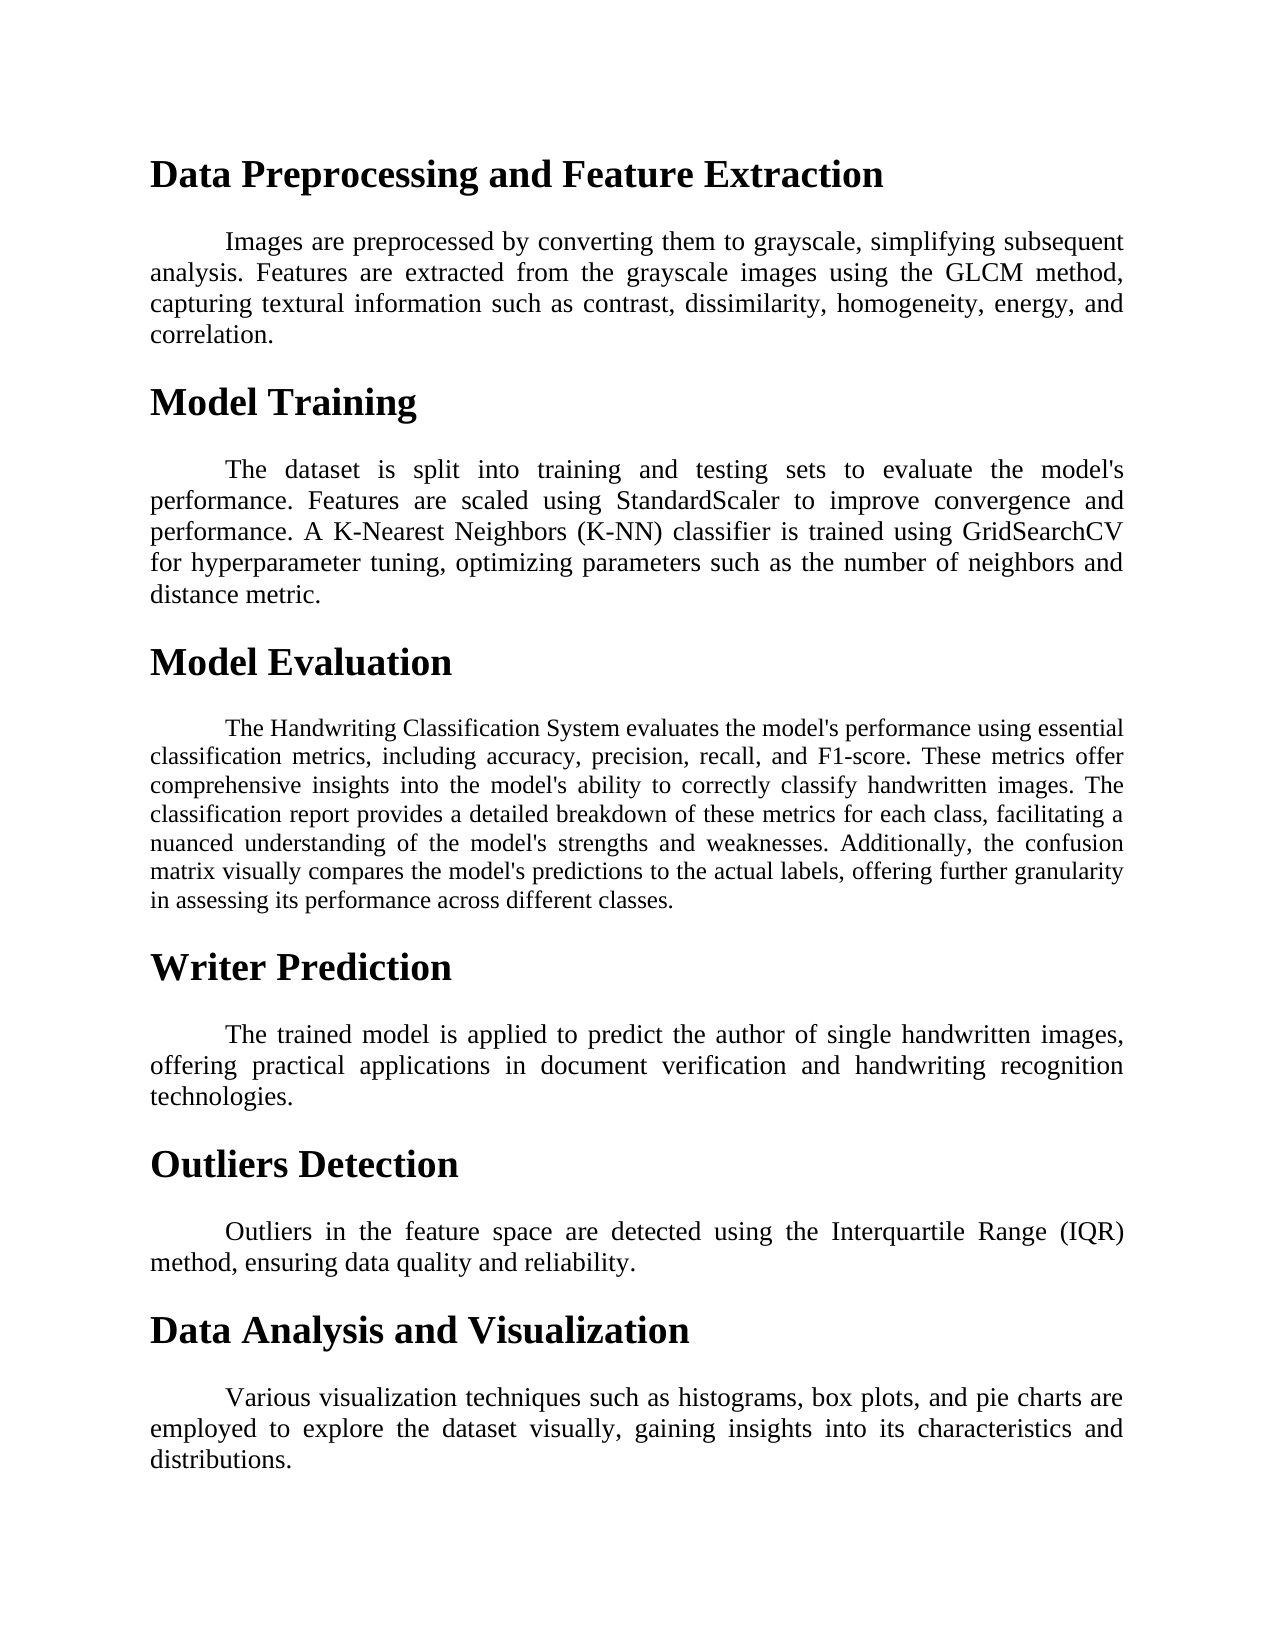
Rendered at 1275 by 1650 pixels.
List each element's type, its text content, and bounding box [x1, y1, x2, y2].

text Model Training [150, 378, 1125, 424]
text Outliers in the feature space are detected using the Interquartile Range (IQR) method, ensuring data quality and reliability. [150, 1215, 1125, 1277]
text Writer Prediction [150, 943, 1125, 989]
text Data Preprocessing and Feature Extraction [150, 150, 1125, 196]
text Data Analysis and Visualization [150, 1307, 1125, 1352]
text Various visualization techniques such as histograms, box plots, and pie charts are employed to explore the dataset visually, gaining insights into its characteristics and distributions. [150, 1381, 1125, 1475]
text Images are preprocessed by converting them to grayscale, simplifying subsequent analysis. Features are extracted from the grayscale images using the GLCM method, capturing textural information such as contrast, dissimilarity, homogeneity, energy, and correlation. [150, 225, 1125, 349]
text Model Evaluation [150, 638, 1125, 683]
text The Handwriting Classification System evaluates the model's performance using essential classification metrics, including accuracy, precision, recall, and F1-score. These metrics offer comprehensive insights into the model's ability to correctly classify handwritten images. The classification report provides a detailed breakdown of these metrics for each class, facilitating a nuanced understanding of the model's strengths and weaknesses. Additionally, the confusion matrix visually compares the model's predictions to the actual labels, offering further granularity in assessing its performance across different classes. [150, 713, 1125, 914]
text The dataset is split into training and testing sets to evaluate the model's performance. Features are scaled using StandardScaler to improve convergence and performance. A K-Nearest Neighbors (K-NN) classifier is trained using GridSearchCV for hyperparameter tuning, optimizing parameters such as the number of neighbors and distance metric. [150, 453, 1125, 609]
text Outliers Detection [150, 1140, 1125, 1186]
text The trained model is applied to predict the author of single handwritten images, offering practical applications in document verification and handwriting recognition technologies. [150, 1018, 1125, 1111]
